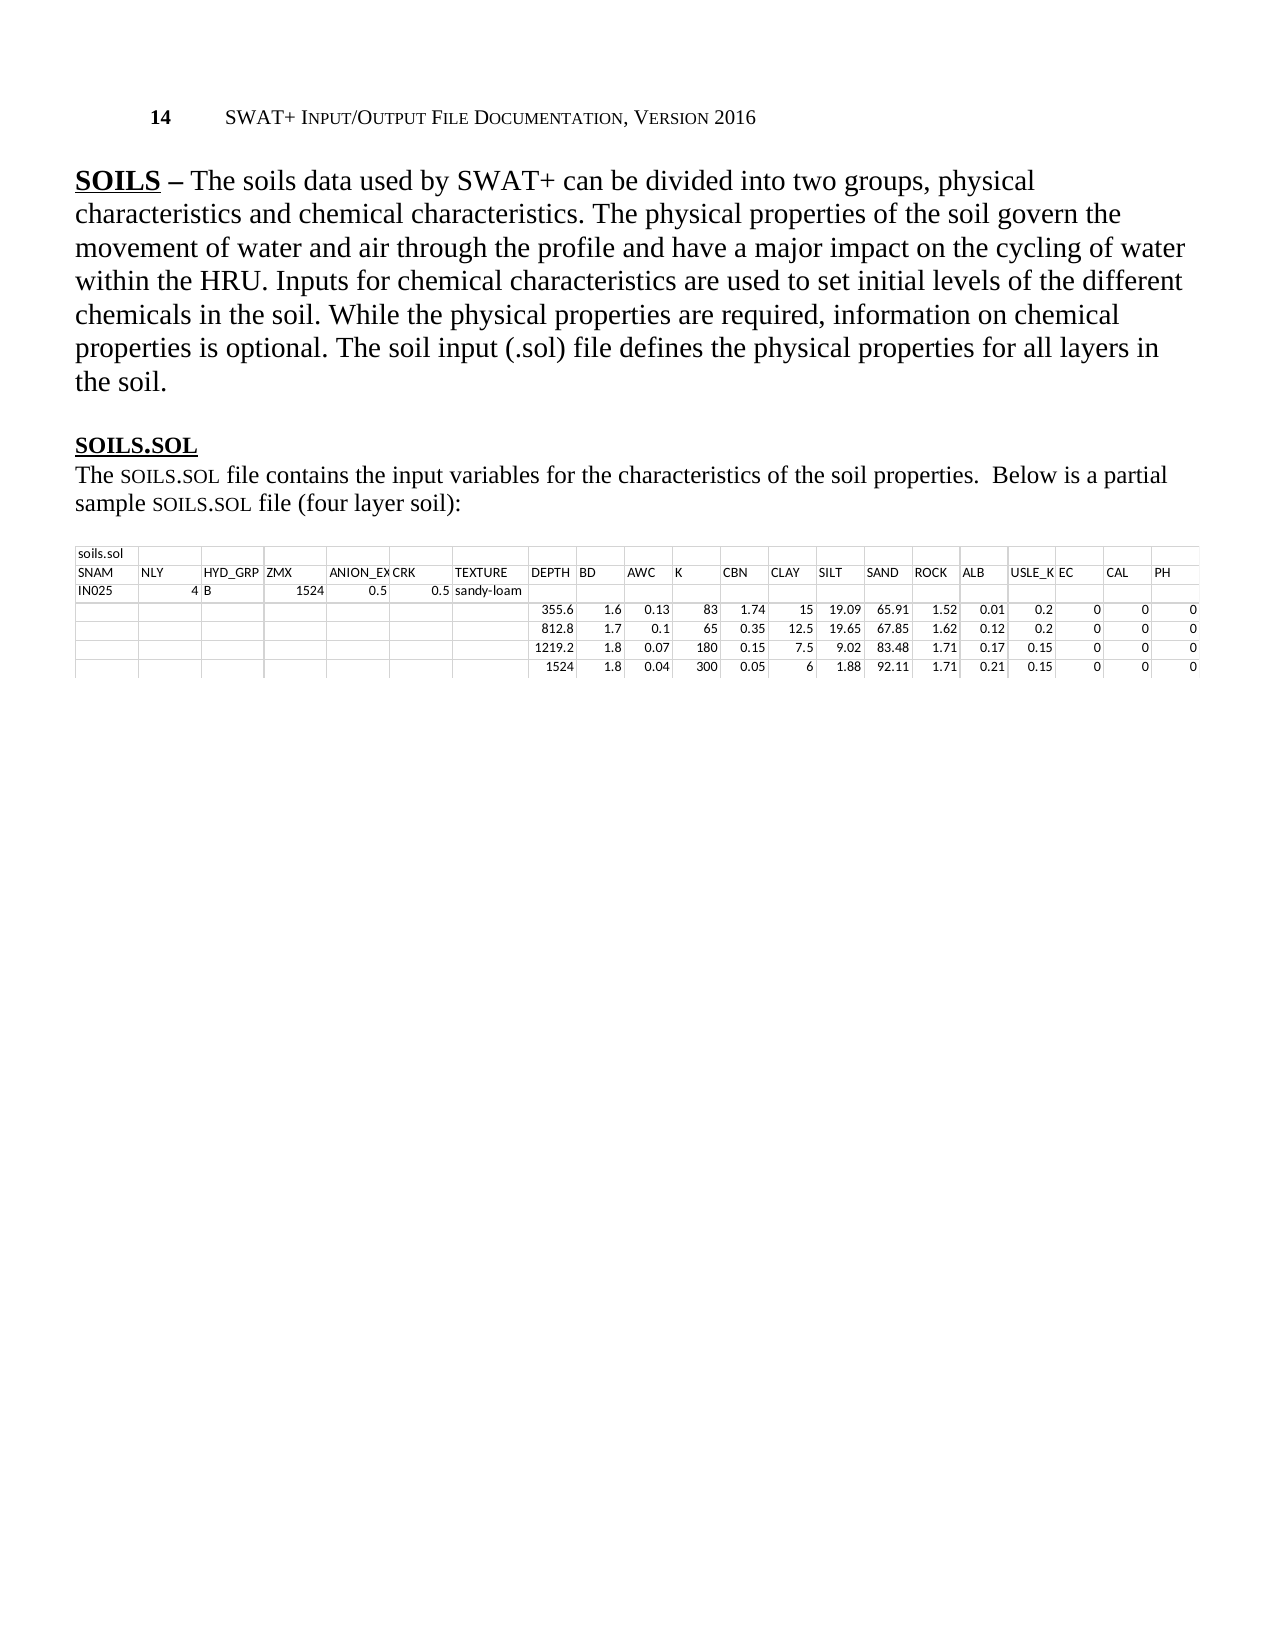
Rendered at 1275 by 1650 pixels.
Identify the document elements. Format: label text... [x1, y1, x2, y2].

text The soils.sol file contains the input variables for the characteristics of the soil properties. Below is a partial sample soils.sol file (four layer soil): [75, 460, 1200, 517]
text SOILS – The soils data used by SWAT+ can be divided into two groups, physical characteristics and chemical characteristics. The physical properties of the soil govern the movement of water and air through the profile and have a major impact on the cycling of water within the HRU. Inputs for chemical characteristics are used to set initial levels of the different chemicals in the soil. While the physical properties are required, information on chemical properties is optional. The soil input (.sol) file defines the physical properties for all layers in the soil. [75, 163, 1200, 397]
text soils.sol [75, 426, 1200, 460]
